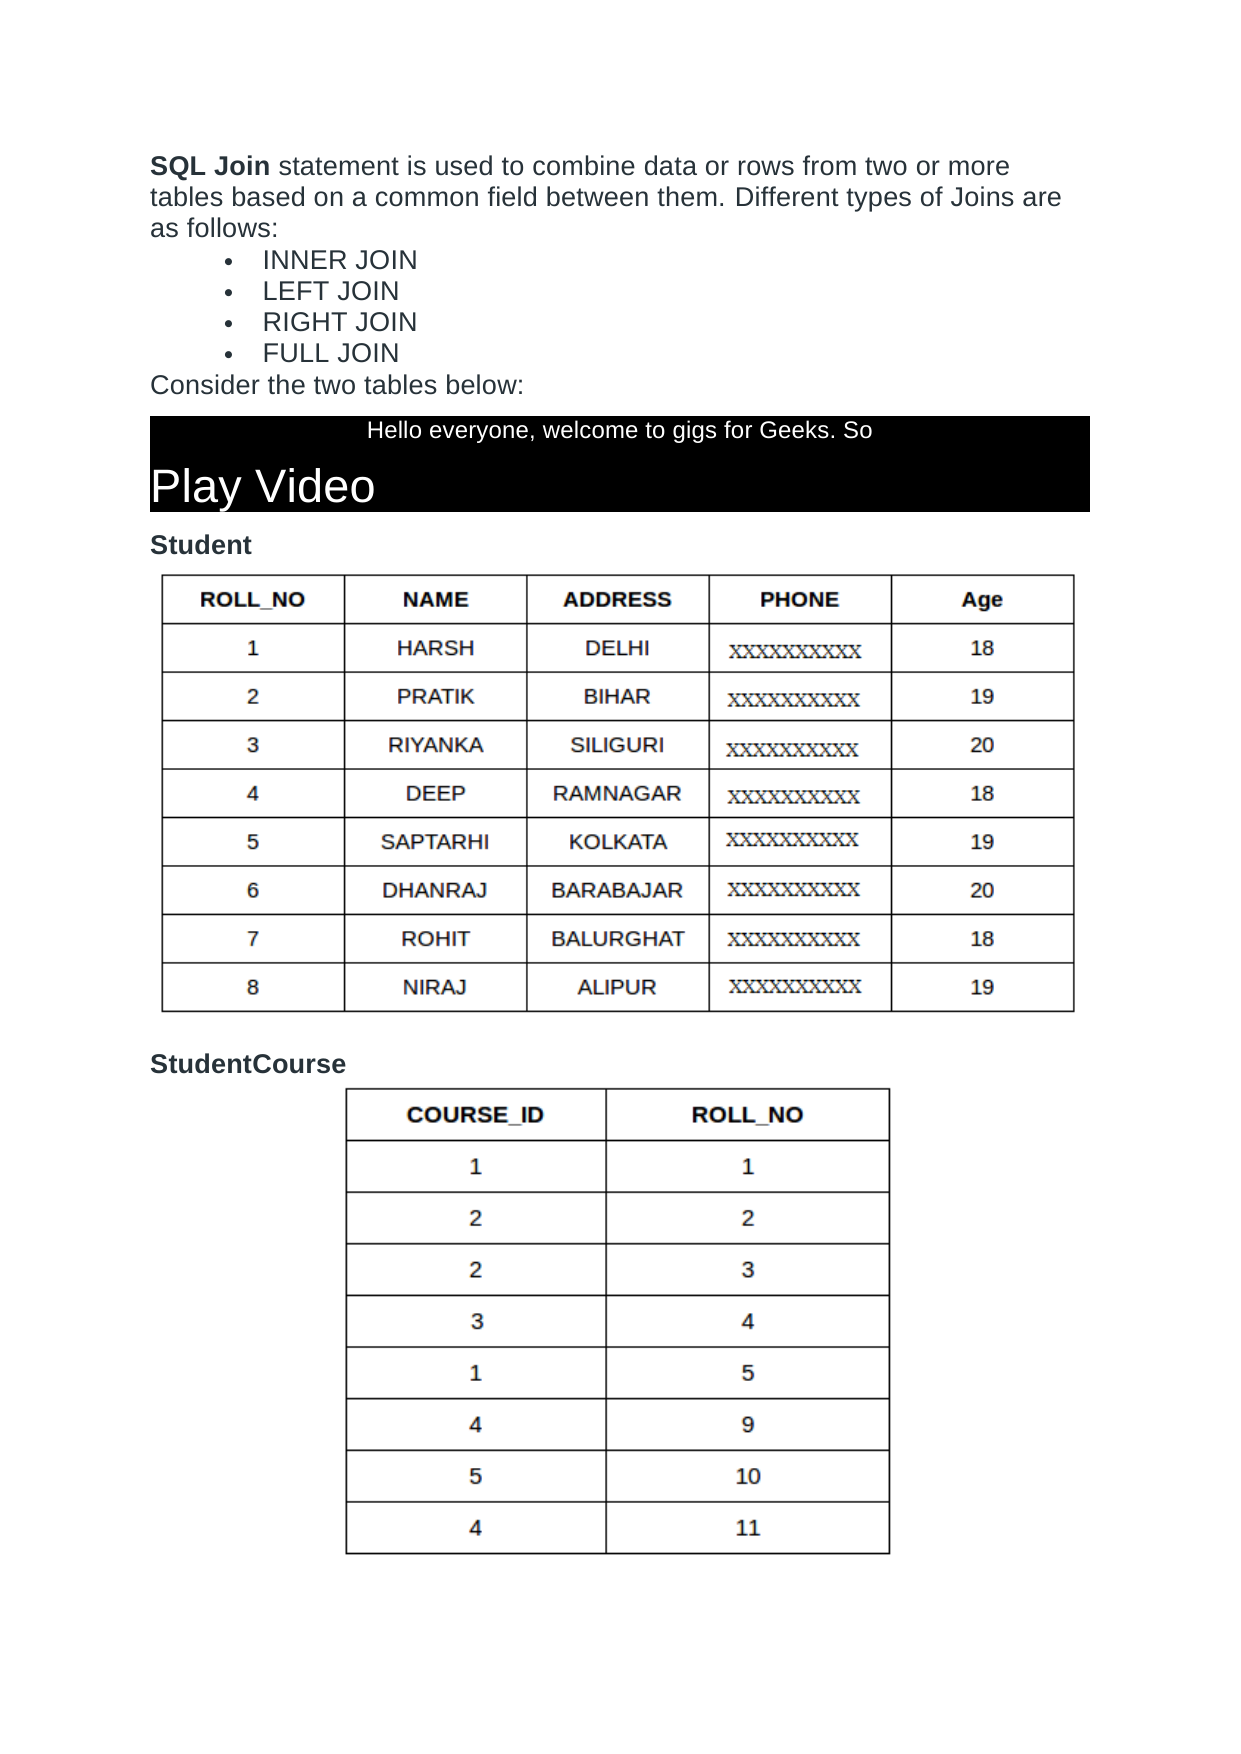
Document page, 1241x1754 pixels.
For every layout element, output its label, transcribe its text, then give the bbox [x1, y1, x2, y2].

list LEFT JOIN [225, 275, 1090, 306]
text StudentCourse [150, 1048, 1090, 1079]
list INNER JOIN [225, 244, 1090, 275]
list FULL JOIN [225, 337, 1090, 369]
list RIGHT JOIN [225, 306, 1090, 337]
text Play Video [150, 458, 1090, 512]
text Hello everyone, welcome to gigs for Geeks. So [150, 416, 1090, 443]
picture [338, 1079, 903, 1564]
text SQL Join statement is used to combine data or rows from two or more tables based on a common field between them. Different types of Joins are as follows: [150, 150, 1090, 244]
text Student [150, 529, 1090, 560]
picture [150, 560, 1091, 1027]
text Consider the two tables below: [150, 369, 1090, 400]
